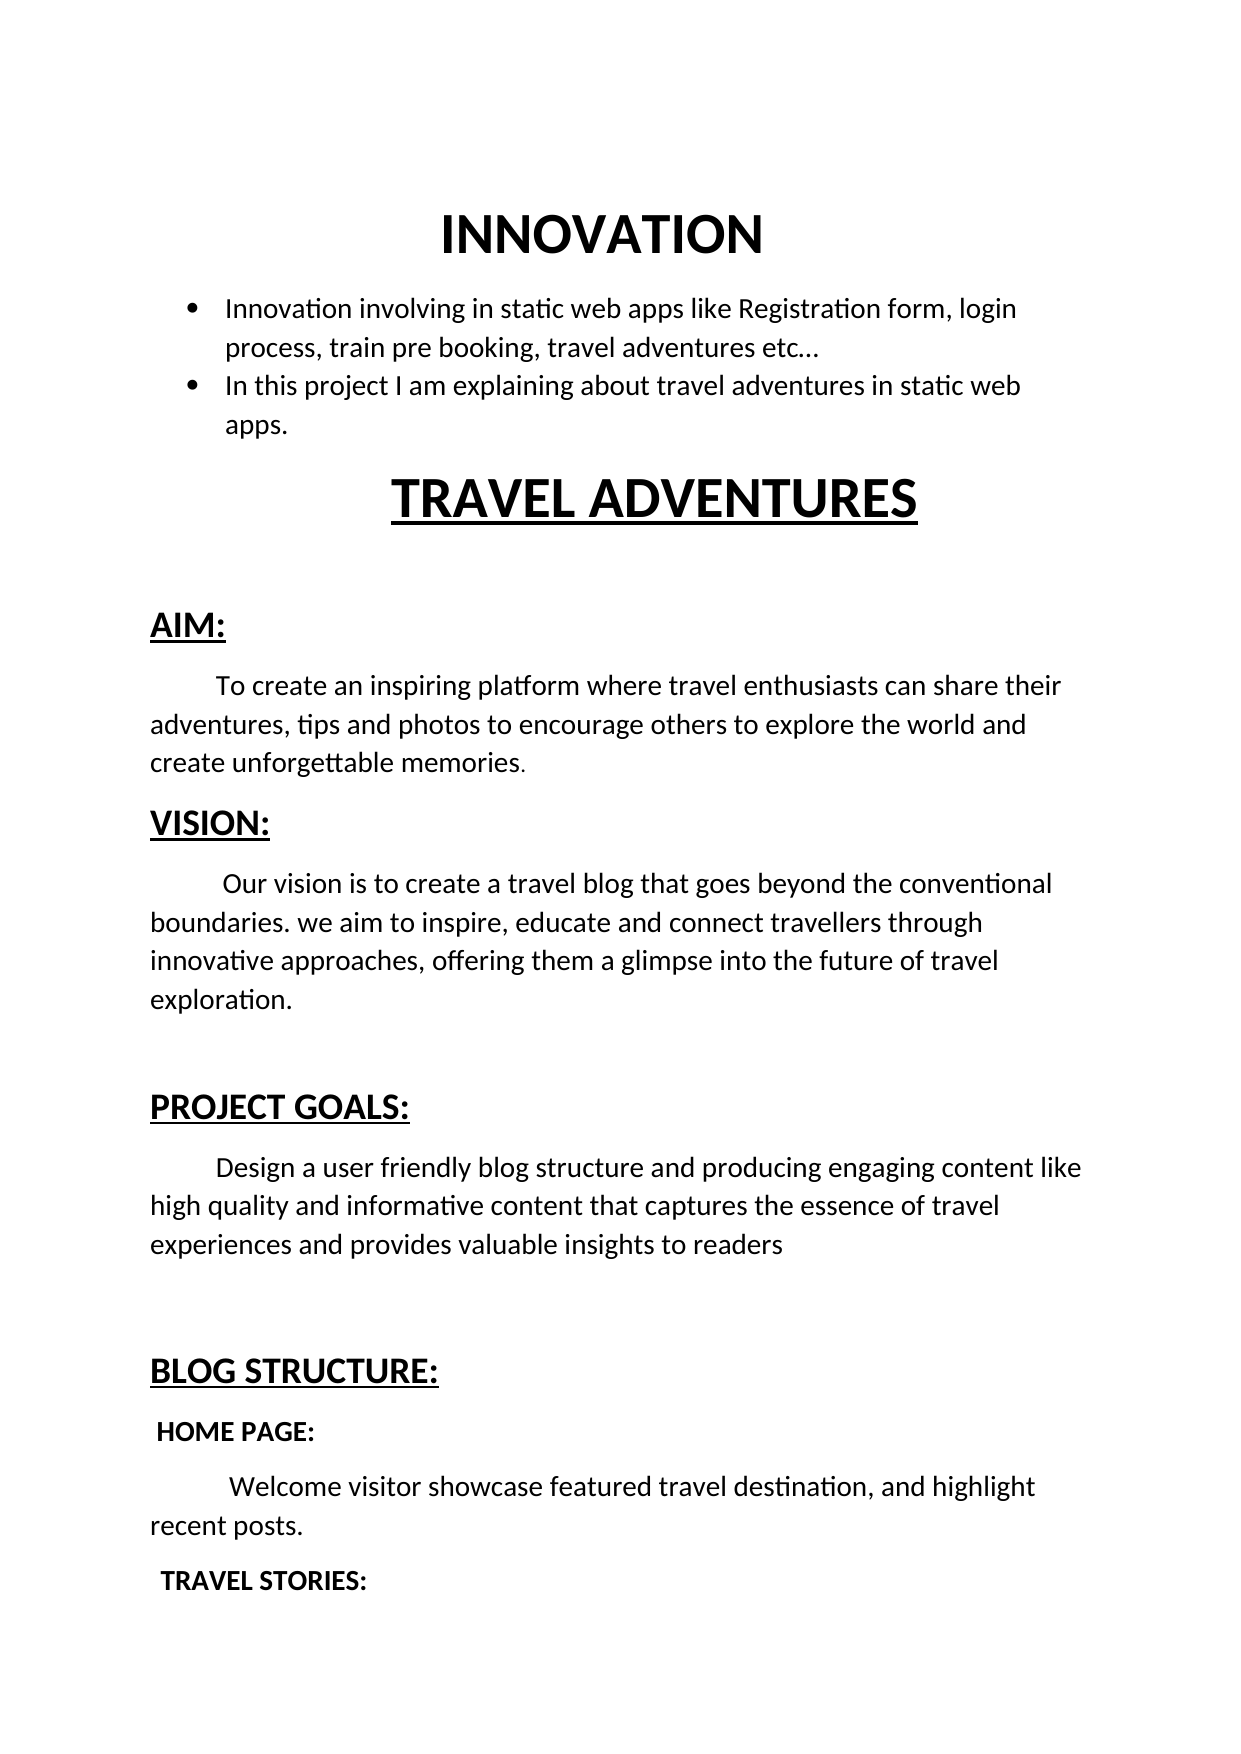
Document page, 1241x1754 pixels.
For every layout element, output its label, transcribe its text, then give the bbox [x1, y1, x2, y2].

text INNOVATION [150, 197, 1090, 268]
text Design a user friendly blog structure and producing engaging content like high quality and informative content that captures the essence of travel experiences and provides valuable insights to readers [150, 1149, 1090, 1261]
list In this project I am explaining about travel adventures in static web apps. [187, 367, 1090, 441]
text AIM: [150, 601, 1090, 647]
text PROJECT GOALS: [150, 1083, 1090, 1129]
text Our vision is to create a travel blog that goes beyond the conventional boundaries. we aim to inspire, educate and connect travellers through innovative approaches, offering them a glimpse into the future of travel exploration. [150, 866, 1090, 1016]
text VISION: [150, 799, 1090, 845]
text TRAVEL STORIES: [150, 1562, 1090, 1597]
text HOME PAGE: [150, 1413, 1090, 1449]
text Welcome visitor showcase featured travel destination, and highlight recent posts. [150, 1468, 1090, 1542]
text BLOG STRUCTURE: [150, 1347, 1090, 1393]
list Innovation involving in static web apps like Registration form, login process, train pre booking, travel adventures etc… [187, 290, 1090, 364]
text To create an inspiring platform where travel enthusiasts can share their adventures, tips and photos to encourage others to explore the world and create unforgettable memories. [150, 667, 1090, 780]
text TRAVEL ADVENTURES [150, 461, 1090, 532]
